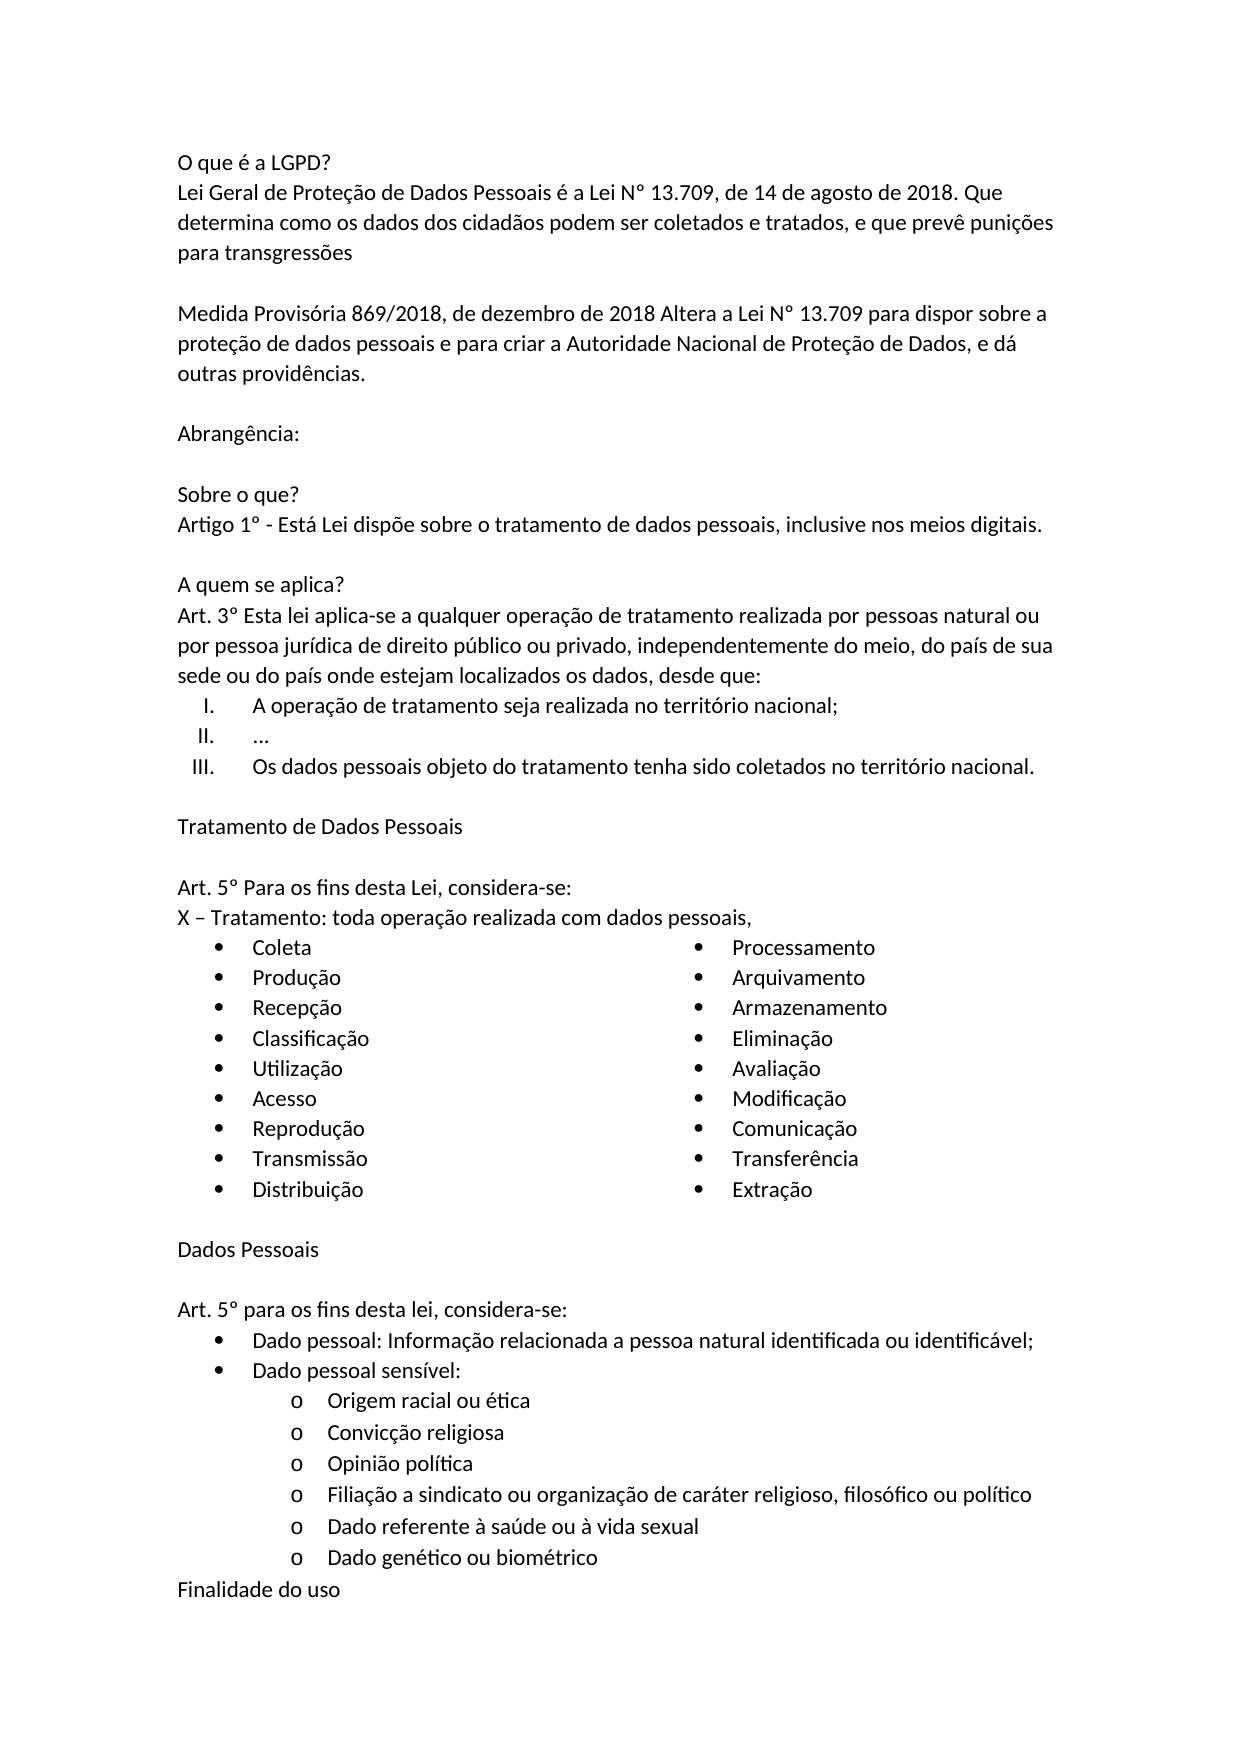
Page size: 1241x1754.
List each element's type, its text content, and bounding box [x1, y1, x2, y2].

text Tratamento de Dados Pessoais [177, 812, 1063, 840]
list Transmissão [215, 1144, 583, 1172]
list Filiação a sindicato ou organização de caráter religioso, filosófico ou político [290, 1481, 1063, 1510]
text Dados Pessoais [177, 1235, 1063, 1263]
list Recepção [215, 993, 583, 1021]
list Processamento [694, 933, 1063, 961]
list ... [215, 722, 1063, 749]
text Abrangência: [177, 419, 1063, 447]
list Armazenamento [694, 993, 1063, 1021]
list A operação de tratamento seja realizada no território nacional; [215, 691, 1063, 719]
text Finalidade do uso [177, 1575, 1063, 1603]
list Avaliação [694, 1054, 1063, 1082]
list Opinião política [290, 1449, 1063, 1478]
text O que é a LGPD? [177, 148, 1063, 176]
list Os dados pessoais objeto do tratamento tenha sido coletados no território nacional. [215, 752, 1063, 780]
list Acesso [215, 1084, 583, 1112]
text Art. 3º Esta lei aplica-se a qualquer operação de tratamento realizada por pessoas natural ou por pessoa jurídica de direito público ou privado, independentemente do meio, do país de sua sede ou do país onde estejam localizados os dados, desde que: [177, 601, 1063, 689]
list Arquivamento [694, 963, 1063, 991]
list Extração [694, 1175, 1063, 1203]
list Dado genético ou biométrico [290, 1543, 1063, 1573]
list Dado pessoal sensível: [215, 1356, 1063, 1384]
text Lei Geral de Proteção de Dados Pessoais é a Lei Nº 13.709, de 14 de agosto de 2018. Que determina como os dados dos cidadãos podem ser coletados e tratados, e que prevê punições para transgressões [177, 178, 1063, 266]
list Utilização [215, 1054, 583, 1082]
text Artigo 1º - Está Lei dispõe sobre o tratamento de dados pessoais, inclusive nos meios digitais. [177, 510, 1063, 538]
list Distribuição [215, 1175, 583, 1203]
list Dado pessoal: Informação relacionada a pessoa natural identificada ou identificável; [215, 1326, 1063, 1354]
list Eliminação [694, 1024, 1063, 1052]
text A quem se aplica? [177, 571, 1063, 598]
list Produção [215, 963, 583, 991]
list Coleta [215, 933, 583, 961]
text Medida Provisória 869/2018, de dezembro de 2018 Altera a Lei Nº 13.709 para dispor sobre a proteção de dados pessoais e para criar a Autoridade Nacional de Proteção de Dados, e dá outras providências. [177, 299, 1063, 387]
text Sobre o que? [177, 480, 1063, 508]
text Art. 5º para os fins desta lei, considera-se: [177, 1296, 1063, 1323]
list Comunicação [694, 1114, 1063, 1142]
list Convicção religiosa [290, 1418, 1063, 1447]
text X – Tratamento: toda operação realizada com dados pessoais, [177, 903, 1063, 931]
list Classificação [215, 1024, 583, 1052]
list Dado referente à saúde ou à vida sexual [290, 1512, 1063, 1541]
list Origem racial ou ética [290, 1386, 1063, 1415]
list Transferência [694, 1144, 1063, 1172]
list Modificação [694, 1084, 1063, 1112]
list Reprodução [215, 1114, 583, 1142]
text Art. 5º Para os fins desta Lei, considera-se: [177, 873, 1063, 901]
